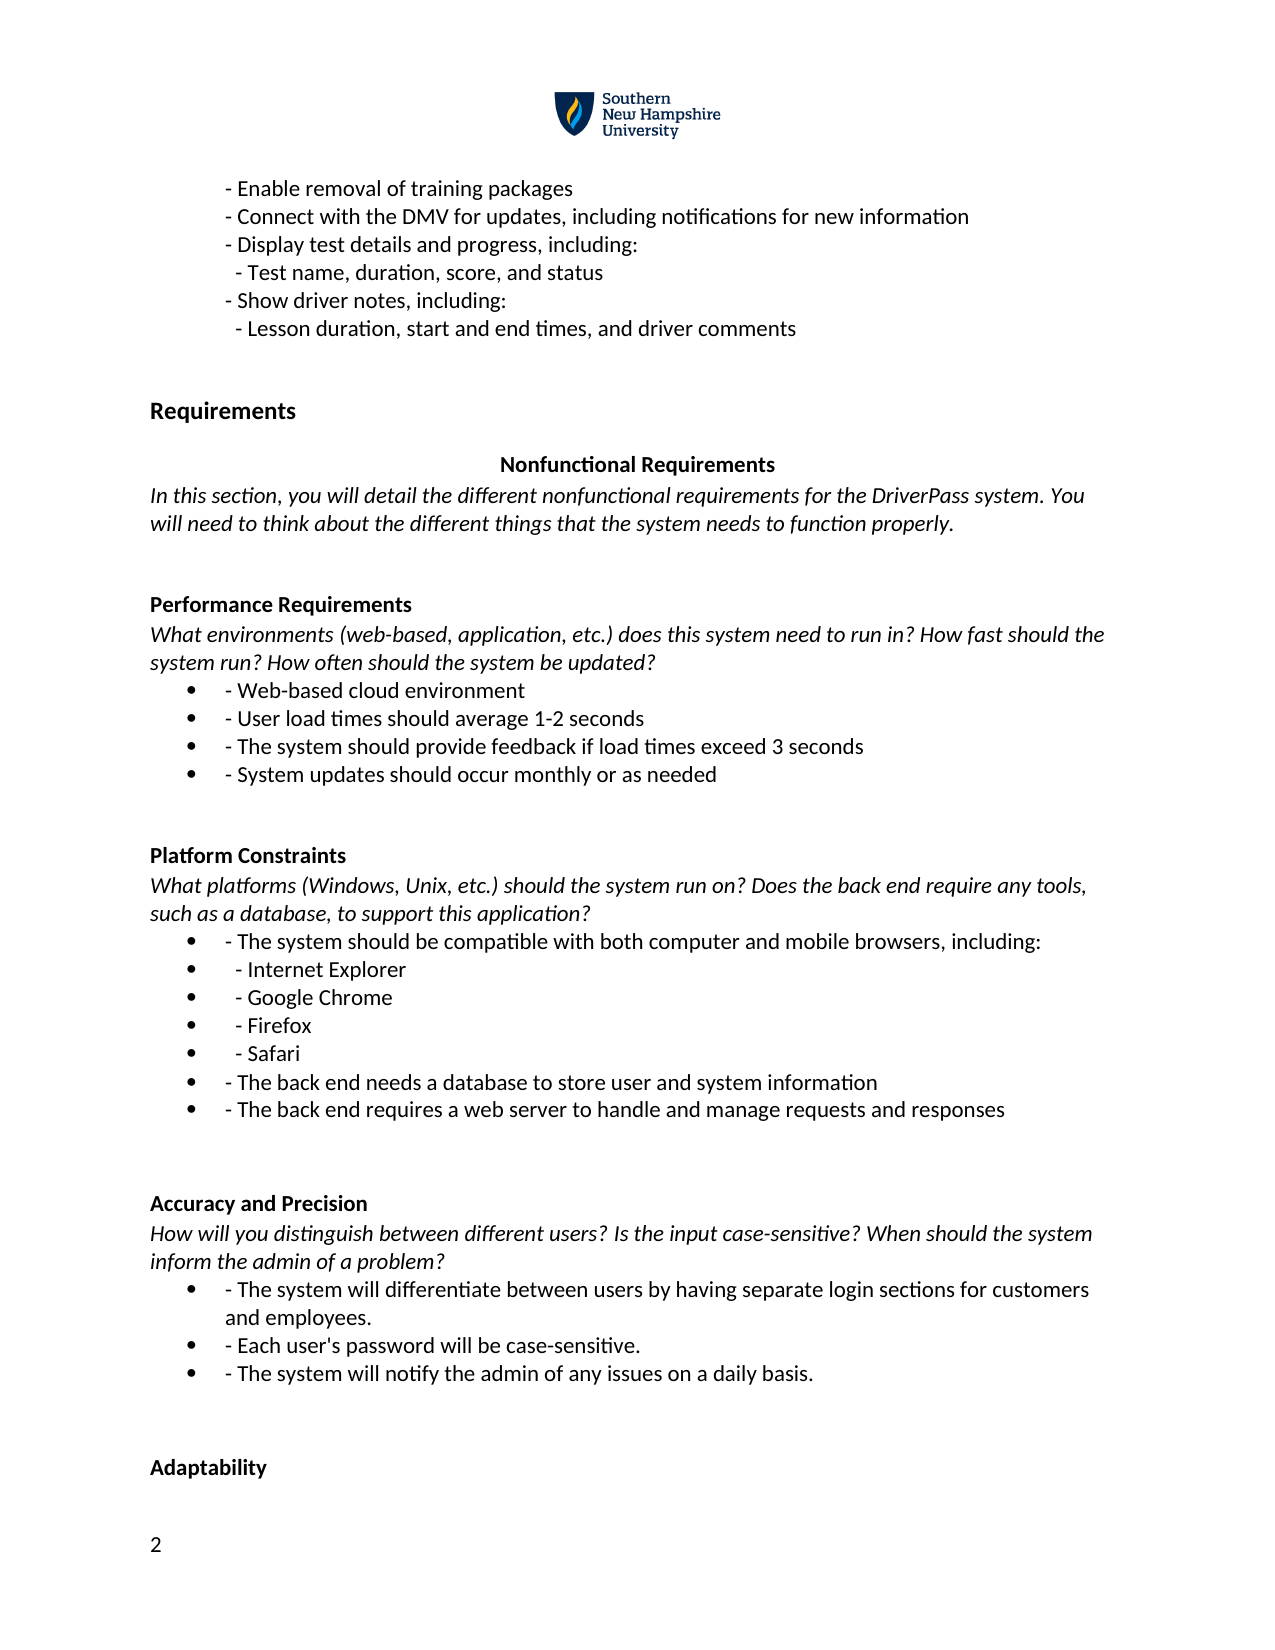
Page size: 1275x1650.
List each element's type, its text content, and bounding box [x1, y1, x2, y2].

subtitle Adaptability [150, 1453, 1125, 1481]
subtitle Nonfunctional Requirements [150, 451, 1125, 479]
list - Safari [187, 1039, 1125, 1068]
text What environments (web-based, application, etc.) does this system need to run in? How fast should the system run? How often should the system be updated? [150, 620, 1125, 676]
list - The system should be compatible with both computer and mobile browsers, including: [187, 927, 1125, 956]
text - Display test details and progress, including: [225, 230, 1125, 258]
picture [546, 75, 729, 154]
list - The system will notify the admin of any issues on a daily basis. [187, 1359, 1125, 1387]
list - Google Chrome [187, 983, 1125, 1012]
list - Web-based cloud environment [187, 676, 1125, 704]
subtitle Accuracy and Precision [150, 1189, 1125, 1217]
list - Each user's password will be case-sensitive. [187, 1331, 1125, 1359]
list - Firefox [187, 1012, 1125, 1039]
list - The system should provide feedback if load times exceed 3 seconds [187, 732, 1125, 760]
text - Connect with the DMV for updates, including notifications for new information [225, 202, 1125, 230]
subtitle Platform Constraints [150, 841, 1125, 869]
subtitle Performance Requirements [150, 590, 1125, 618]
text - Enable removal of training packages [225, 174, 1125, 202]
text - Test name, duration, score, and status [225, 258, 1125, 286]
text How will you distinguish between different users? Is the input case-sensitive? When should the system inform the admin of a problem? [150, 1219, 1125, 1275]
list - The back end needs a database to store user and system information [187, 1068, 1125, 1096]
text What platforms (Windows, Unix, etc.) should the system run on? Does the back end require any tools, such as a database, to support this application? [150, 871, 1125, 927]
list - The back end requires a web server to handle and manage requests and responses [187, 1096, 1125, 1124]
list - The system will differentiate between users by having separate login sections for customers and employees. [187, 1275, 1125, 1331]
subtitle Requirements [150, 395, 1125, 426]
text - Lesson duration, start and end times, and driver comments [225, 314, 1125, 342]
text In this section, you will detail the different nonfunctional requirements for the DriverPass system. You will need to think about the different things that the system needs to function properly. [150, 481, 1125, 537]
list - User load times should average 1-2 seconds [187, 704, 1125, 732]
text - Show driver notes, including: [225, 286, 1125, 314]
list - System updates should occur monthly or as needed [187, 760, 1125, 788]
list - Internet Explorer [187, 956, 1125, 983]
